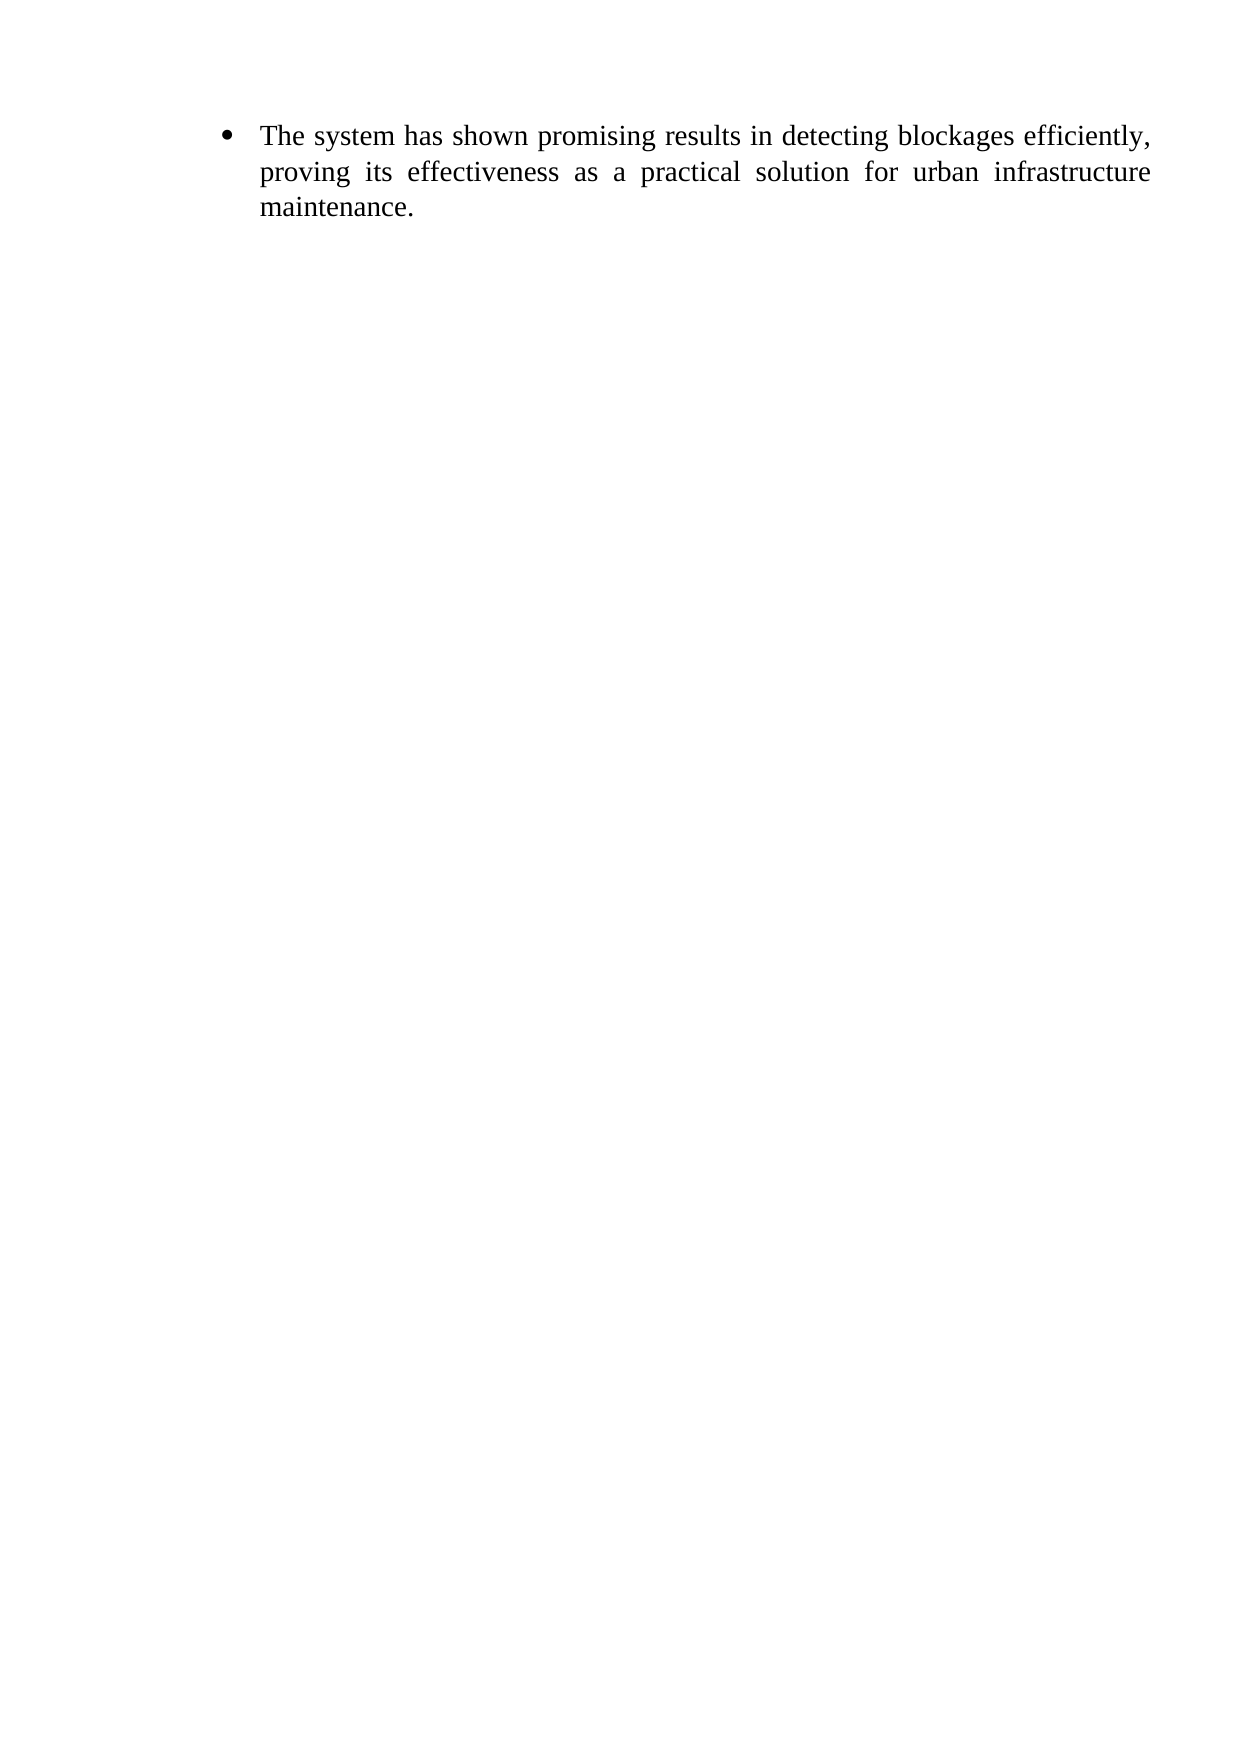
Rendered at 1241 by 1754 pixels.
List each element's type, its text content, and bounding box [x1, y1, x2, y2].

list The system has shown promising results in detecting blockages efficiently, proving its effectiveness as a practical solution for urban infrastructure maintenance. [222, 118, 1152, 223]
